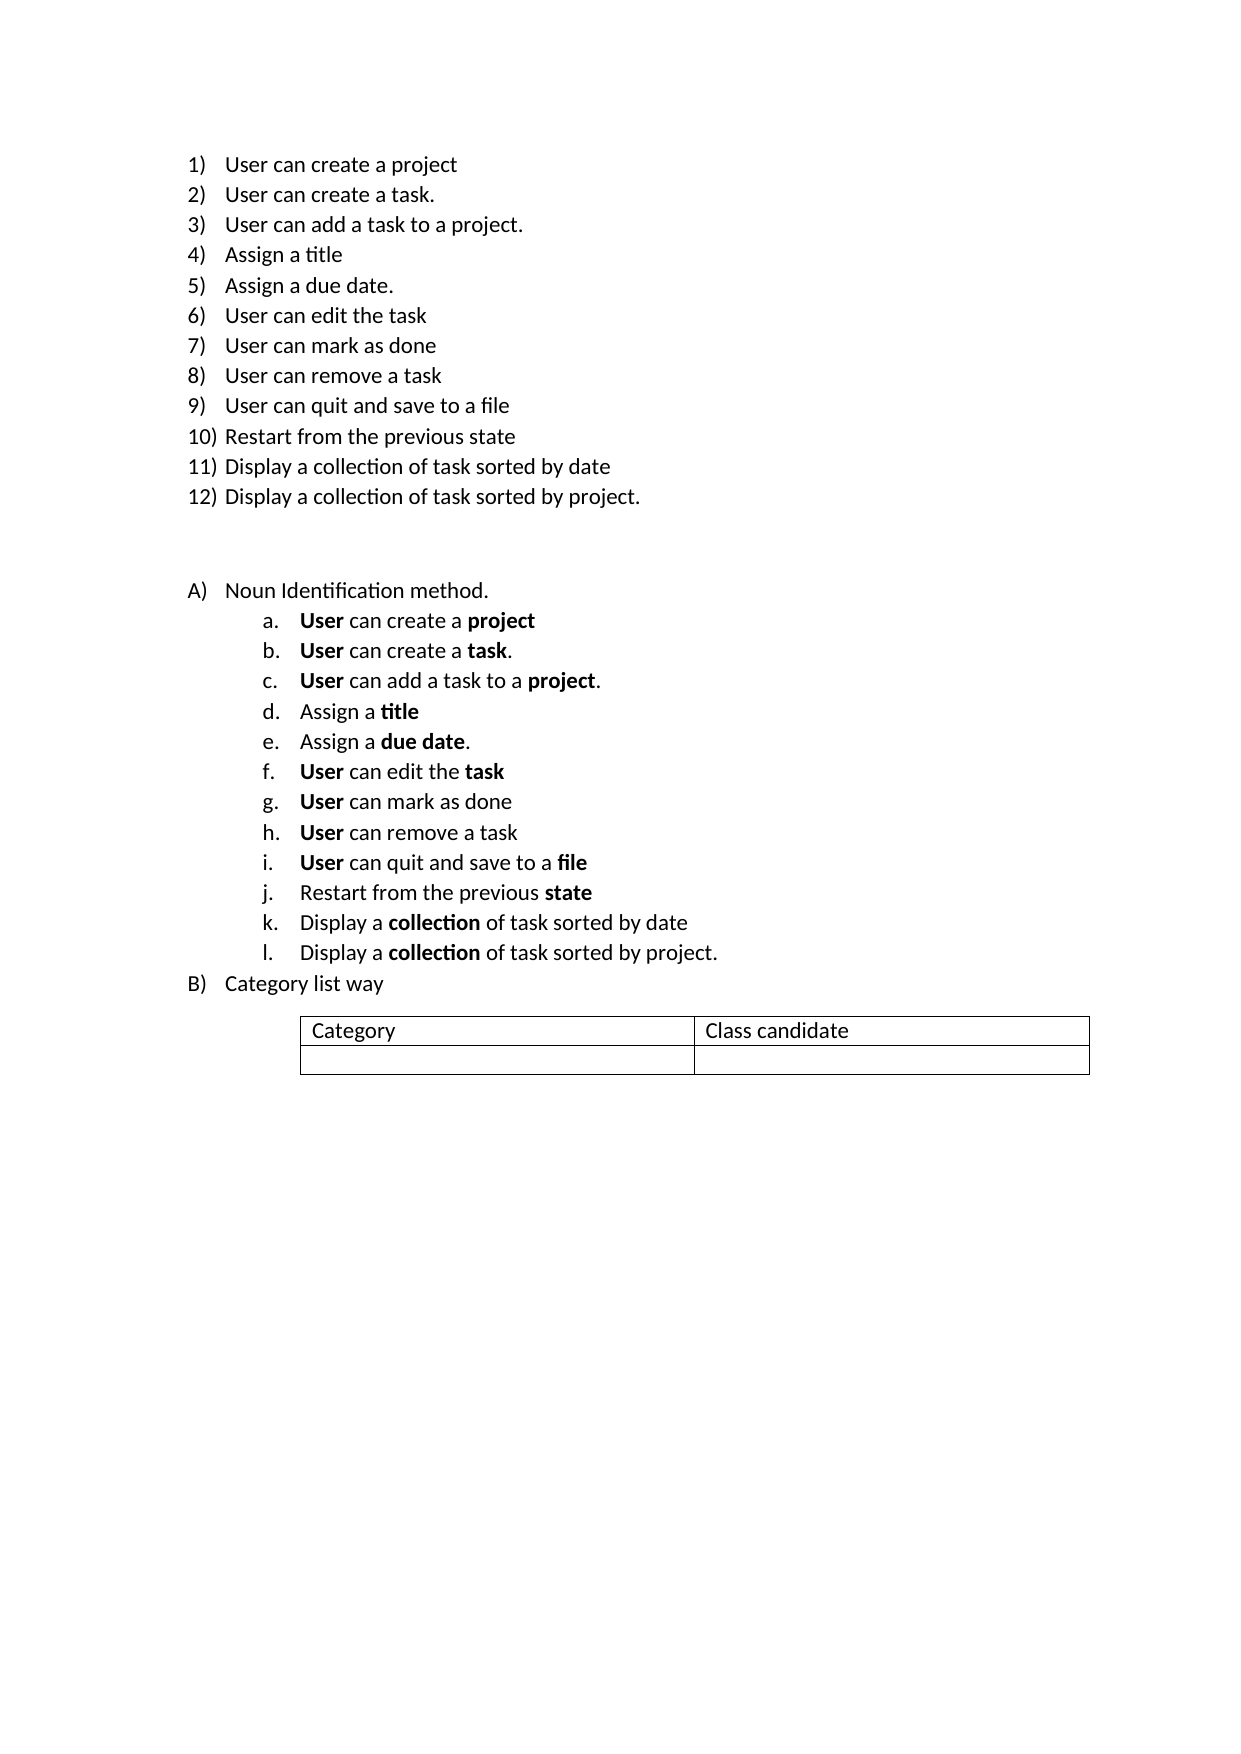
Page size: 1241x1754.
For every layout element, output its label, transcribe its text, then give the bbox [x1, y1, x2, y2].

table_cell [301, 1046, 694, 1074]
list User can create a project [262, 606, 1090, 634]
list User can mark as done [187, 331, 1090, 359]
list Assign a due date. [187, 271, 1090, 299]
list User can edit the task [262, 757, 1090, 785]
list Display a collection of task sorted by date [262, 908, 1090, 936]
list User can remove a task [262, 818, 1090, 846]
list User can create a task. [187, 180, 1090, 208]
list Display a collection of task sorted by project. [262, 938, 1090, 967]
list Restart from the previous state [187, 422, 1090, 450]
list User can remove a task [187, 361, 1090, 389]
table_header Category [301, 1017, 694, 1045]
list Noun Identification method. [187, 576, 1090, 604]
list Assign a due date. [262, 727, 1090, 755]
list User can quit and save to a file [262, 848, 1090, 876]
list User can create a task. [262, 636, 1090, 664]
list User can mark as done [262, 787, 1090, 816]
list User can add a task to a project. [262, 667, 1090, 695]
list Assign a title [262, 697, 1090, 725]
list User can quit and save to a file [187, 392, 1090, 420]
list User can add a task to a project. [187, 210, 1090, 238]
table_cell [695, 1046, 1089, 1074]
list User can create a project [187, 150, 1090, 178]
list Display a collection of task sorted by date [187, 452, 1090, 480]
list User can edit the task [187, 301, 1090, 329]
list Display a collection of task sorted by project. [187, 482, 1090, 510]
table_header Class candidate [695, 1017, 1089, 1045]
list Restart from the previous state [262, 878, 1090, 906]
list Category list way [187, 969, 1090, 997]
list Assign a title [187, 241, 1090, 269]
